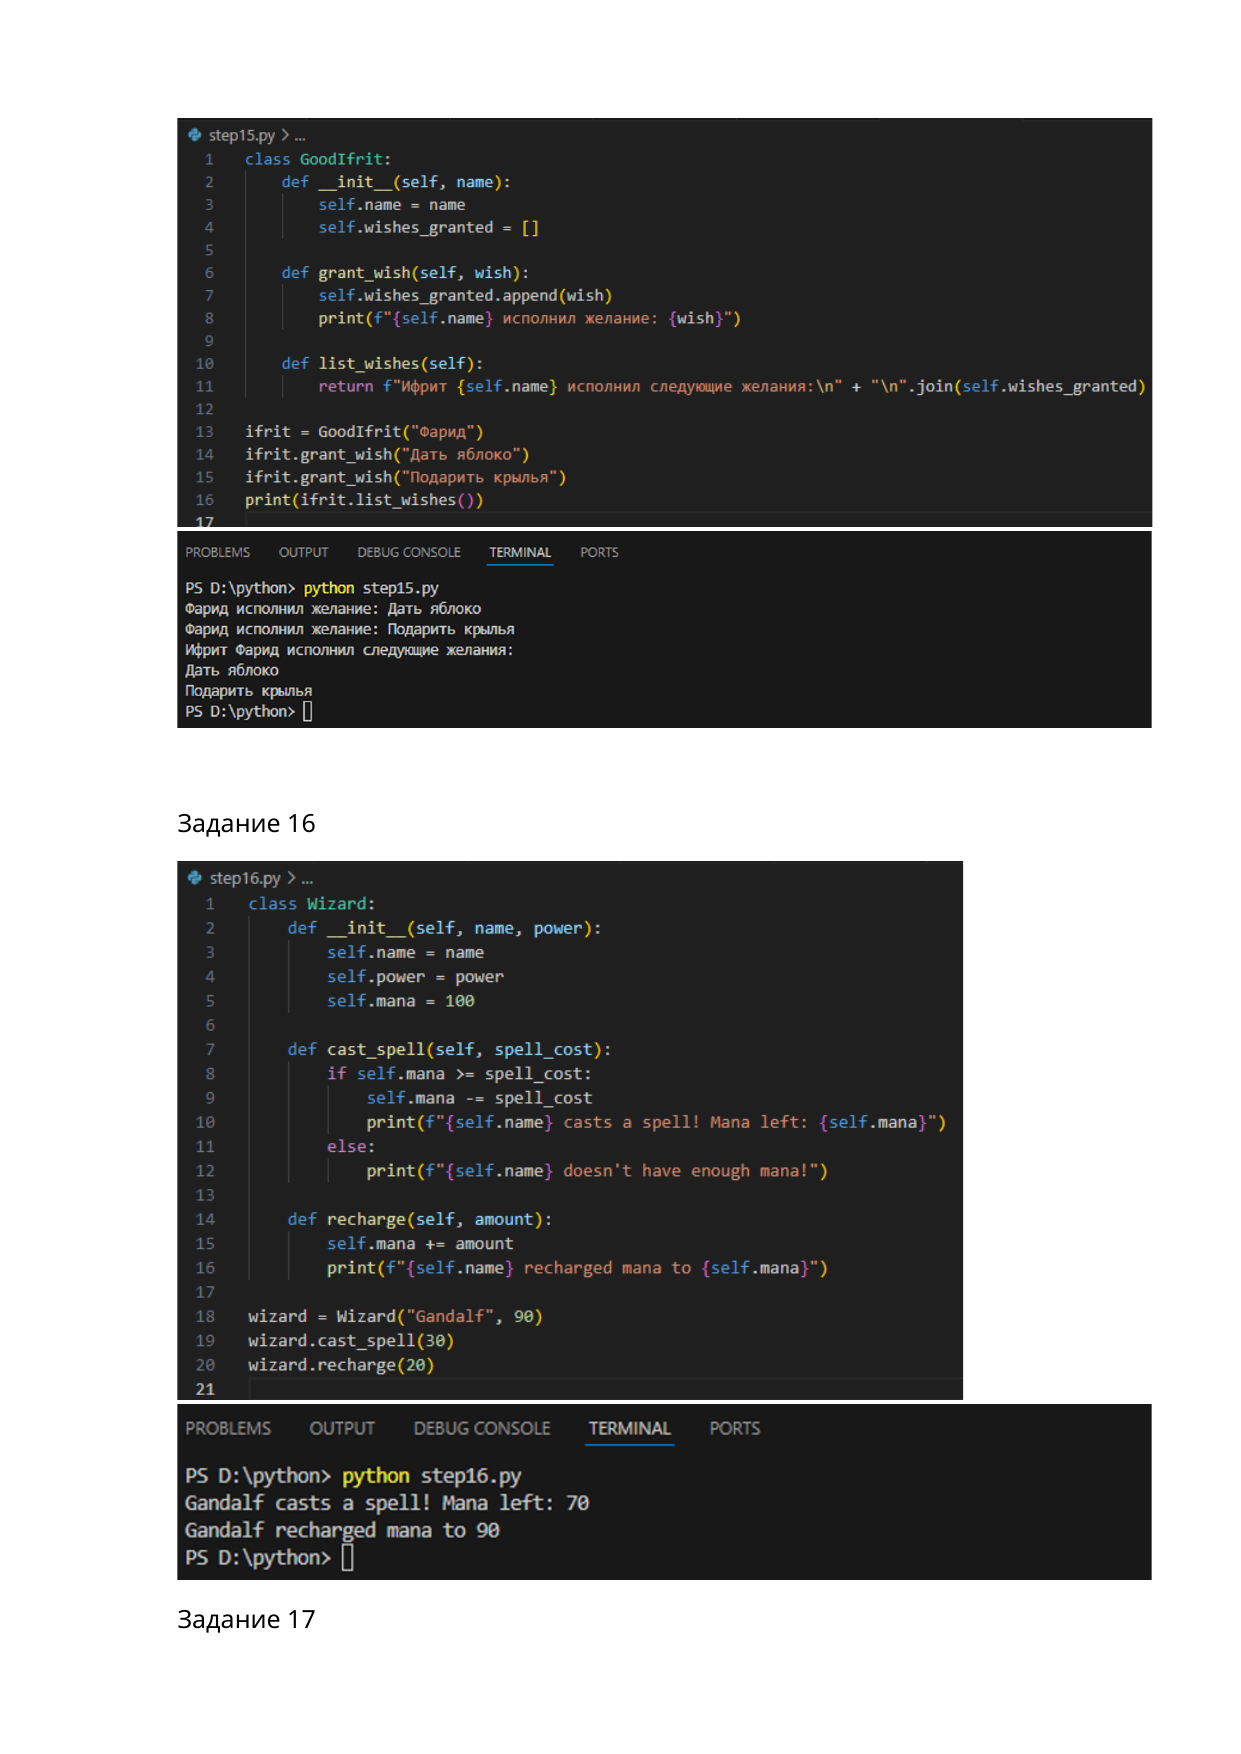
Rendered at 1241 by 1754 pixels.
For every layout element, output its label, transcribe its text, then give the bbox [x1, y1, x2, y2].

picture [177, 1404, 1152, 1580]
text Задание 17 [177, 1602, 1152, 1636]
picture [177, 118, 1153, 527]
picture [177, 531, 1152, 728]
text Задание 16 [177, 806, 1152, 839]
picture [177, 861, 964, 1400]
